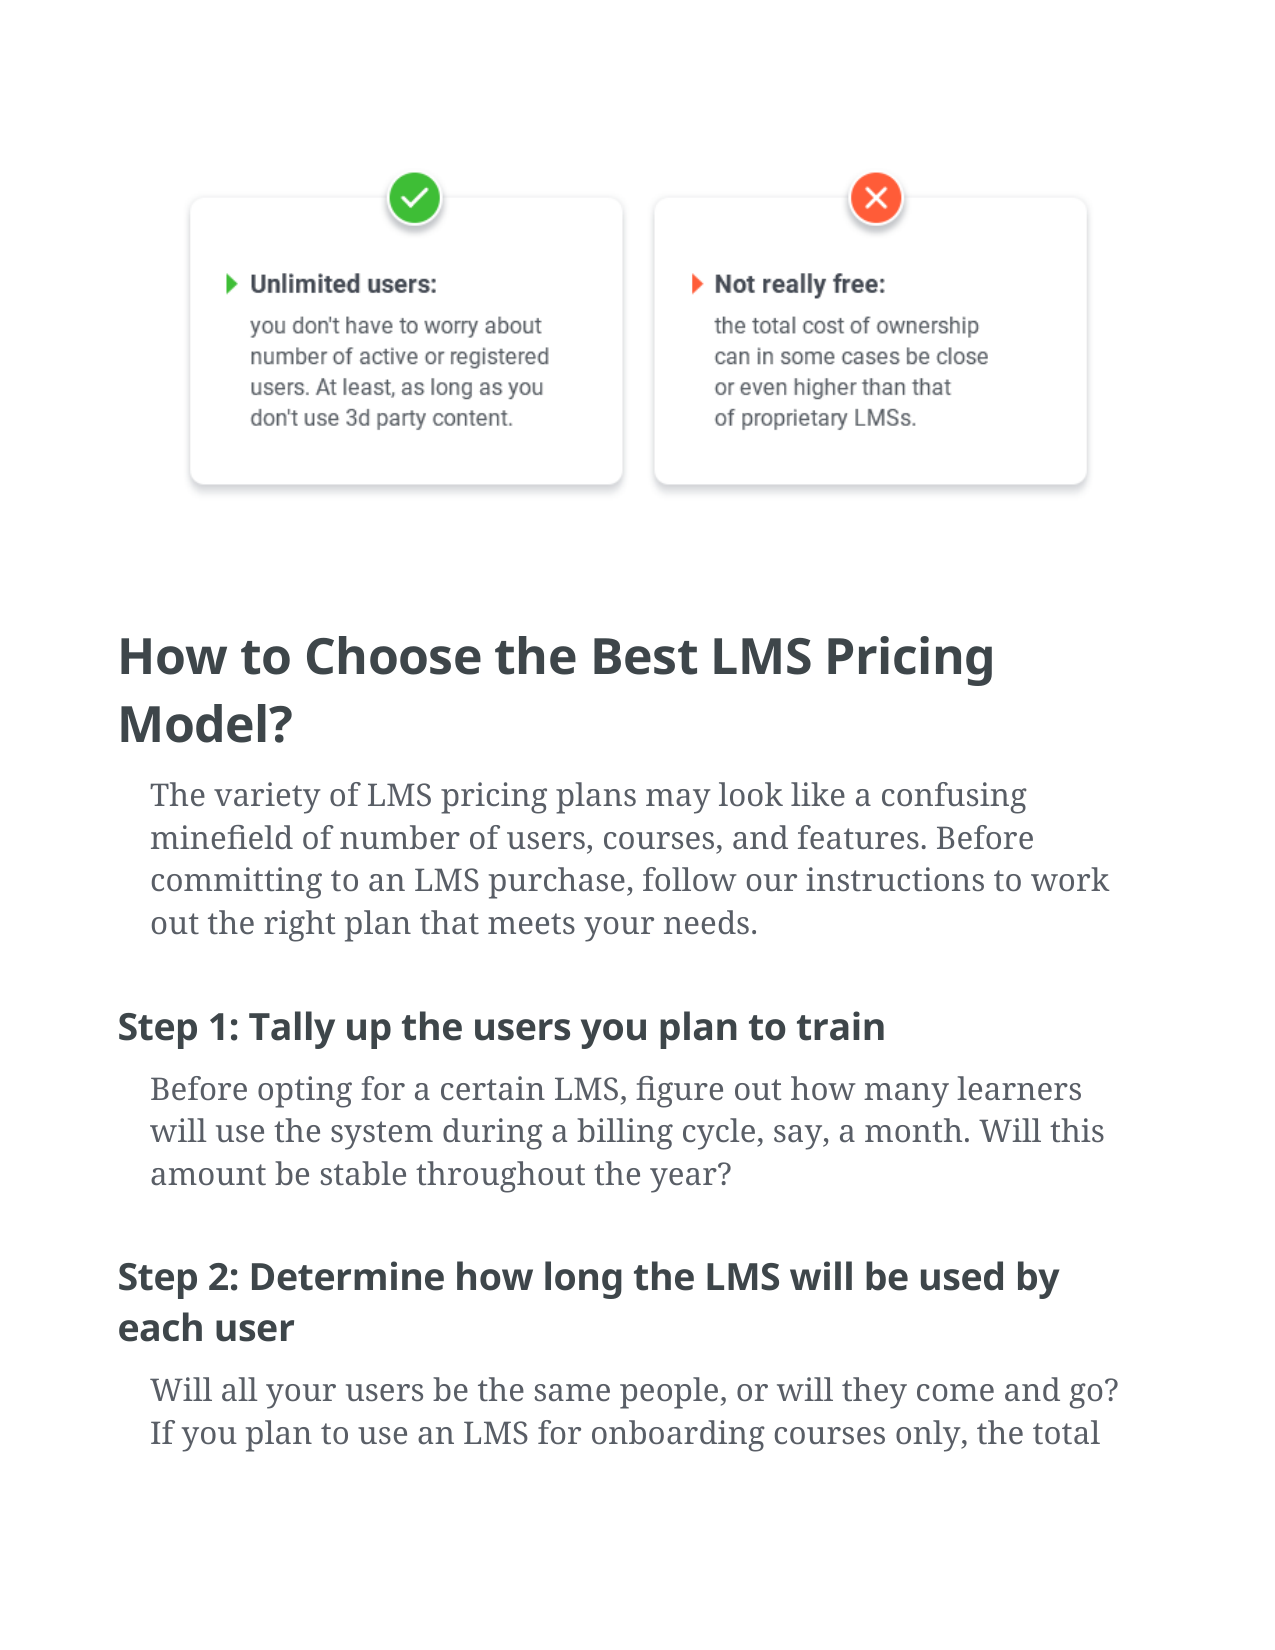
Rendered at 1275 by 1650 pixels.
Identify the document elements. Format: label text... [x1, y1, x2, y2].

text Before opting for a certain LMS, figure out how many learners will use the system during a billing cycle, say, a month. Will this amount be stable throughout the year? [150, 1066, 1125, 1194]
text Step 1: Tally up the users you plan to train [117, 1000, 1125, 1051]
text The variety of LMS pricing plans may look like a confusing minefield of number of users, courses, and features. Before committing to an LMS purchase, follow our instructions to work out the right plan that meets your needs. [150, 773, 1125, 943]
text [150, 1368, 1125, 1453]
picture [150, 150, 1125, 528]
text Step 2: Determine how long the LMS will be used by each user [117, 1251, 1125, 1353]
text How to Choose the Best LMS Pricing Model? [117, 621, 1125, 757]
